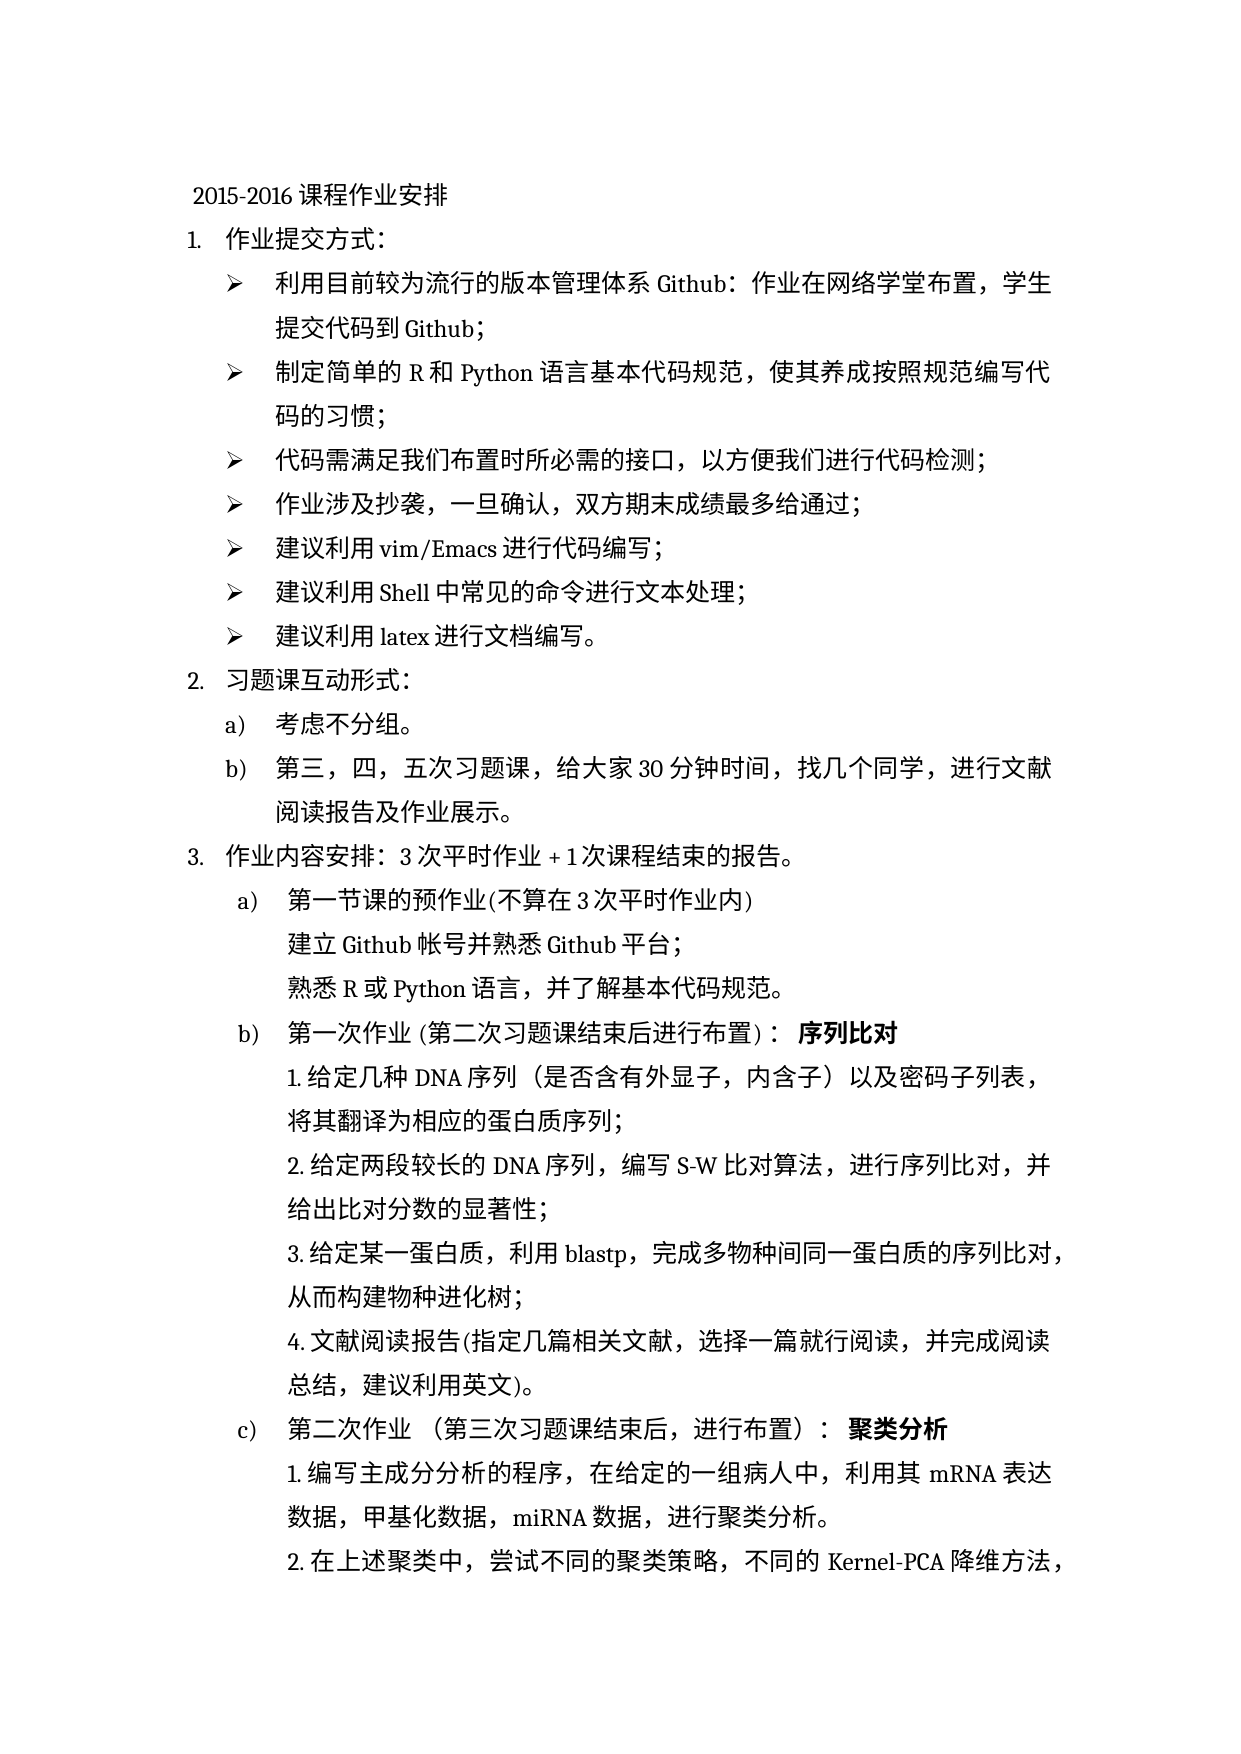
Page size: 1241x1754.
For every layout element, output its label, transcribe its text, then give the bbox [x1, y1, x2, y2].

list 第一节课的预作业(不算在3次平时作业内) [237, 877, 1053, 921]
list 1. 编写主成分分析的程序，在给定的一组病人中，利用其mRNA表达数据，甲基化数据，miRNA数据，进行聚类分析。 [287, 1450, 1053, 1538]
list 利用目前较为流行的版本管理体系Github：作业在网络学堂布置，学生提交代码到Github； [225, 260, 1053, 348]
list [287, 1538, 1053, 1582]
list 制定简单的R和Python语言基本代码规范，使其养成按照规范编写代码的习惯； [225, 348, 1053, 436]
list 代码需满足我们布置时所必需的接口，以方便我们进行代码检测； [225, 436, 1053, 480]
list 建立Github 帐号并熟悉Github 平台； [287, 921, 1053, 965]
list 第一次作业 (第二次习题课结束后进行布置) ： 序列比对 [237, 1009, 1053, 1053]
list 考虑不分组。 [225, 701, 1053, 745]
list 3. 给定某一蛋白质，利用blastp，完成多物种间同一蛋白质的序列比对，从而构建物种进化树； [287, 1229, 1053, 1318]
list 熟悉R或Python语言，并了解基本代码规范。 [287, 965, 1053, 1009]
list 作业内容安排：3 次平时作业 + 1次课程结束的报告。 [187, 833, 1053, 877]
list 第二次作业 （第三次习题课结束后，进行布置）： 聚类分析 [237, 1406, 1053, 1450]
list 建议利用latex进行文档编写。 [225, 613, 1053, 657]
text 2015-2016 课程作业安排 [187, 172, 1053, 216]
list 1. 给定几种DNA序列（是否含有外显子，内含子）以及密码子列表，将其翻译为相应的蛋白质序列； [287, 1053, 1053, 1141]
list 2. 给定两段较长的DNA序列，编写S-W比对算法，进行序列比对，并给出比对分数的显著性； [287, 1141, 1053, 1229]
list 4. 文献阅读报告(指定几篇相关文献，选择一篇就行阅读，并完成阅读总结，建议利用英文)。 [287, 1318, 1053, 1406]
list 建议利用Shell中常见的命令进行文本处理； [225, 568, 1053, 613]
list 作业涉及抄袭，一旦确认，双方期末成绩最多给通过； [225, 480, 1053, 524]
list 第三，四，五次习题课，给大家30分钟时间，找几个同学，进行文献阅读报告及作业展示。 [225, 745, 1053, 833]
list 作业提交方式： [187, 216, 1053, 260]
list 建议利用vim/Emacs 进行代码编写； [225, 524, 1053, 568]
list 习题课互动形式： [187, 657, 1053, 701]
